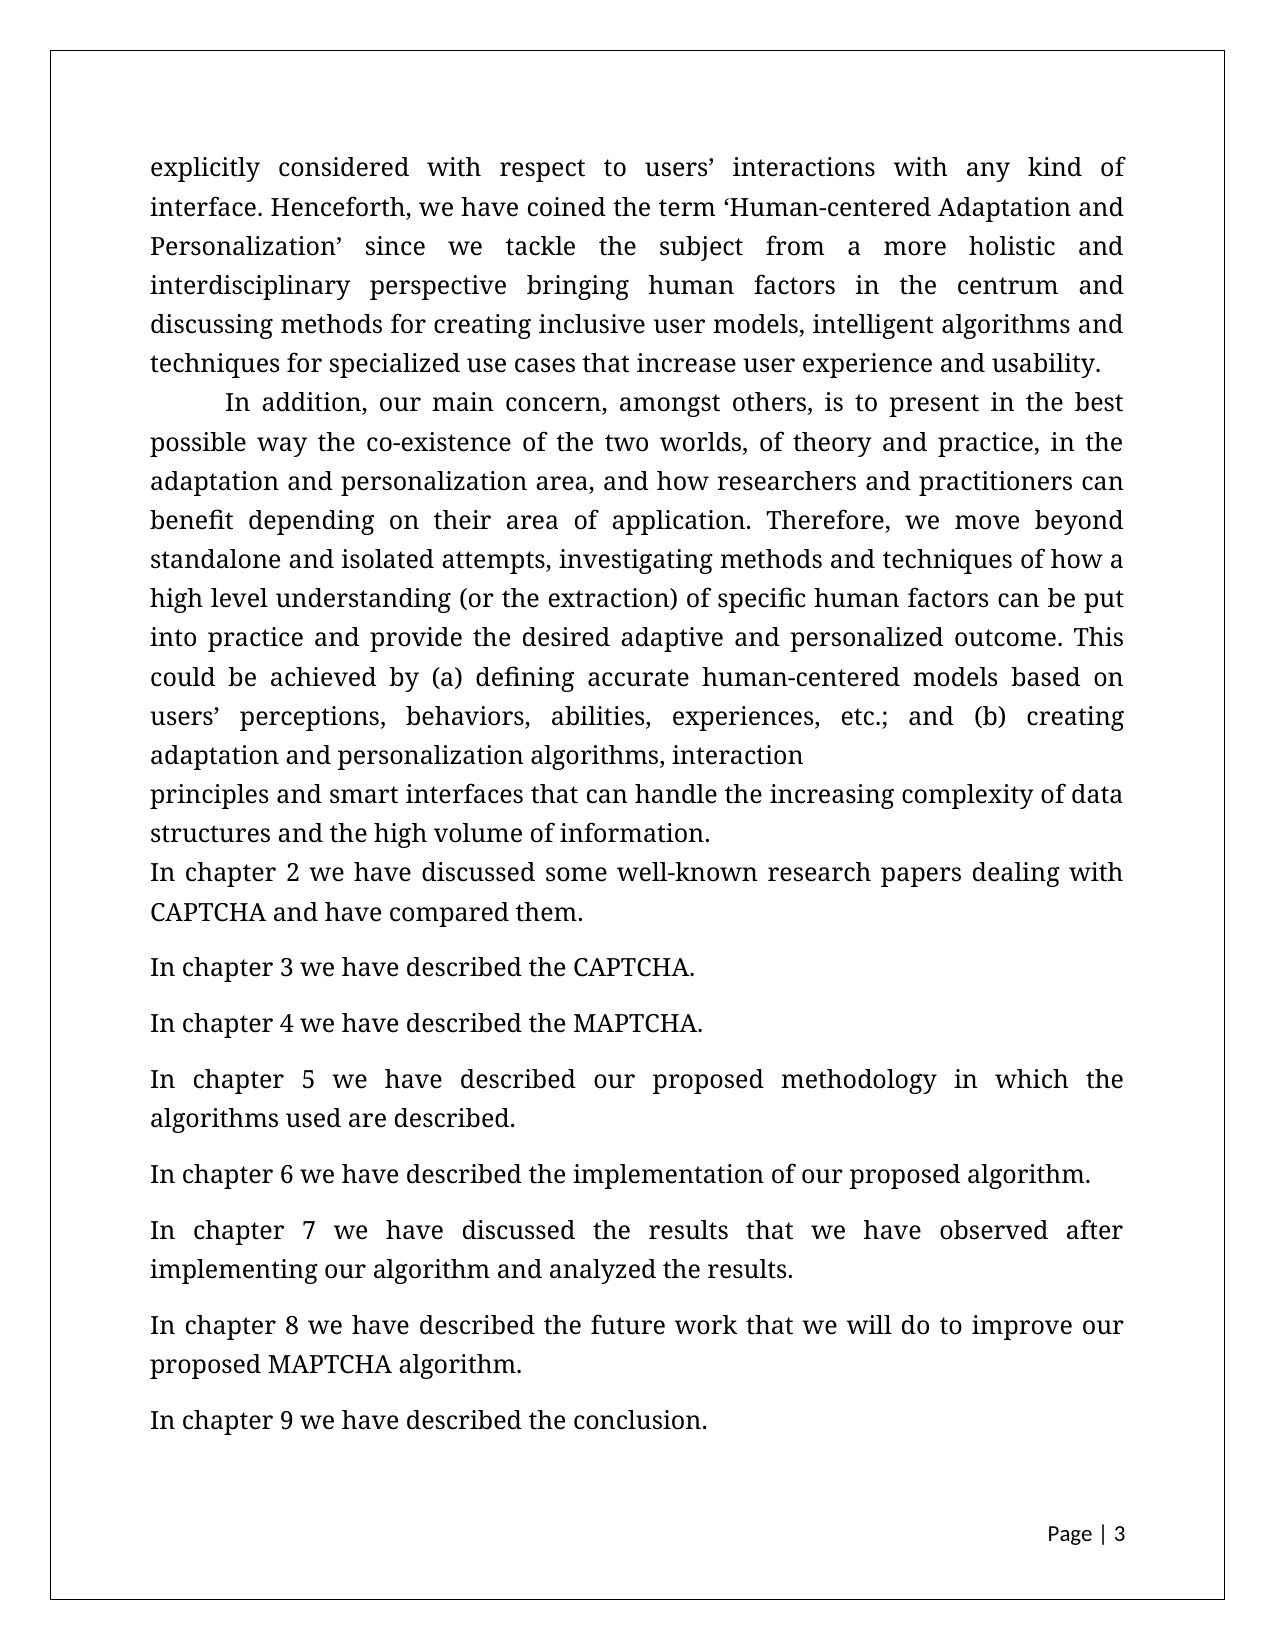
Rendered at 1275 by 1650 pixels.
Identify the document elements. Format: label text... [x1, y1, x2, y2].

text In chapter 8 we have described the future work that we will do to improve our proposed MAPTCHA algorithm. [150, 1307, 1125, 1381]
text In chapter 9 we have described the conclusion. [150, 1402, 1125, 1437]
text In chapter 2 we have discussed some well-known research papers dealing with CAPTCHA and have compared them. [150, 855, 1125, 928]
text In chapter 7 we have discussed the results that we have observed after implementing our algorithm and analyzed the results. [150, 1212, 1125, 1286]
text In addition, our main concern, amongst others, is to present in the best possible way the co-existence of the two worlds, of theory and practice, in the adaptation and personalization area, and how researchers and practitioners can benefit depending on their area of application. Therefore, we move beyond standalone and isolated attempts, investigating methods and techniques of how a high level understanding (or the extraction) of specific human factors can be put into practice and provide the desired adaptive and personalized outcome. This could be achieved by (a) defining accurate human-centered models based on users’ perceptions, behaviors, abilities, experiences, etc.; and (b) creating adaptation and personalization algorithms, interaction [150, 385, 1125, 772]
text principles and smart interfaces that can handle the increasing complexity of data structures and the high volume of information. [150, 777, 1125, 850]
text In chapter 3 we have described the CAPTCHA. [150, 950, 1125, 984]
text In chapter 6 we have described the implementation of our proposed algorithm. [150, 1157, 1125, 1191]
text In chapter 5 we have described our proposed methodology in which the algorithms used are described. [150, 1062, 1125, 1135]
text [150, 150, 1125, 380]
text In chapter 4 we have described the MAPTCHA. [150, 1006, 1125, 1040]
